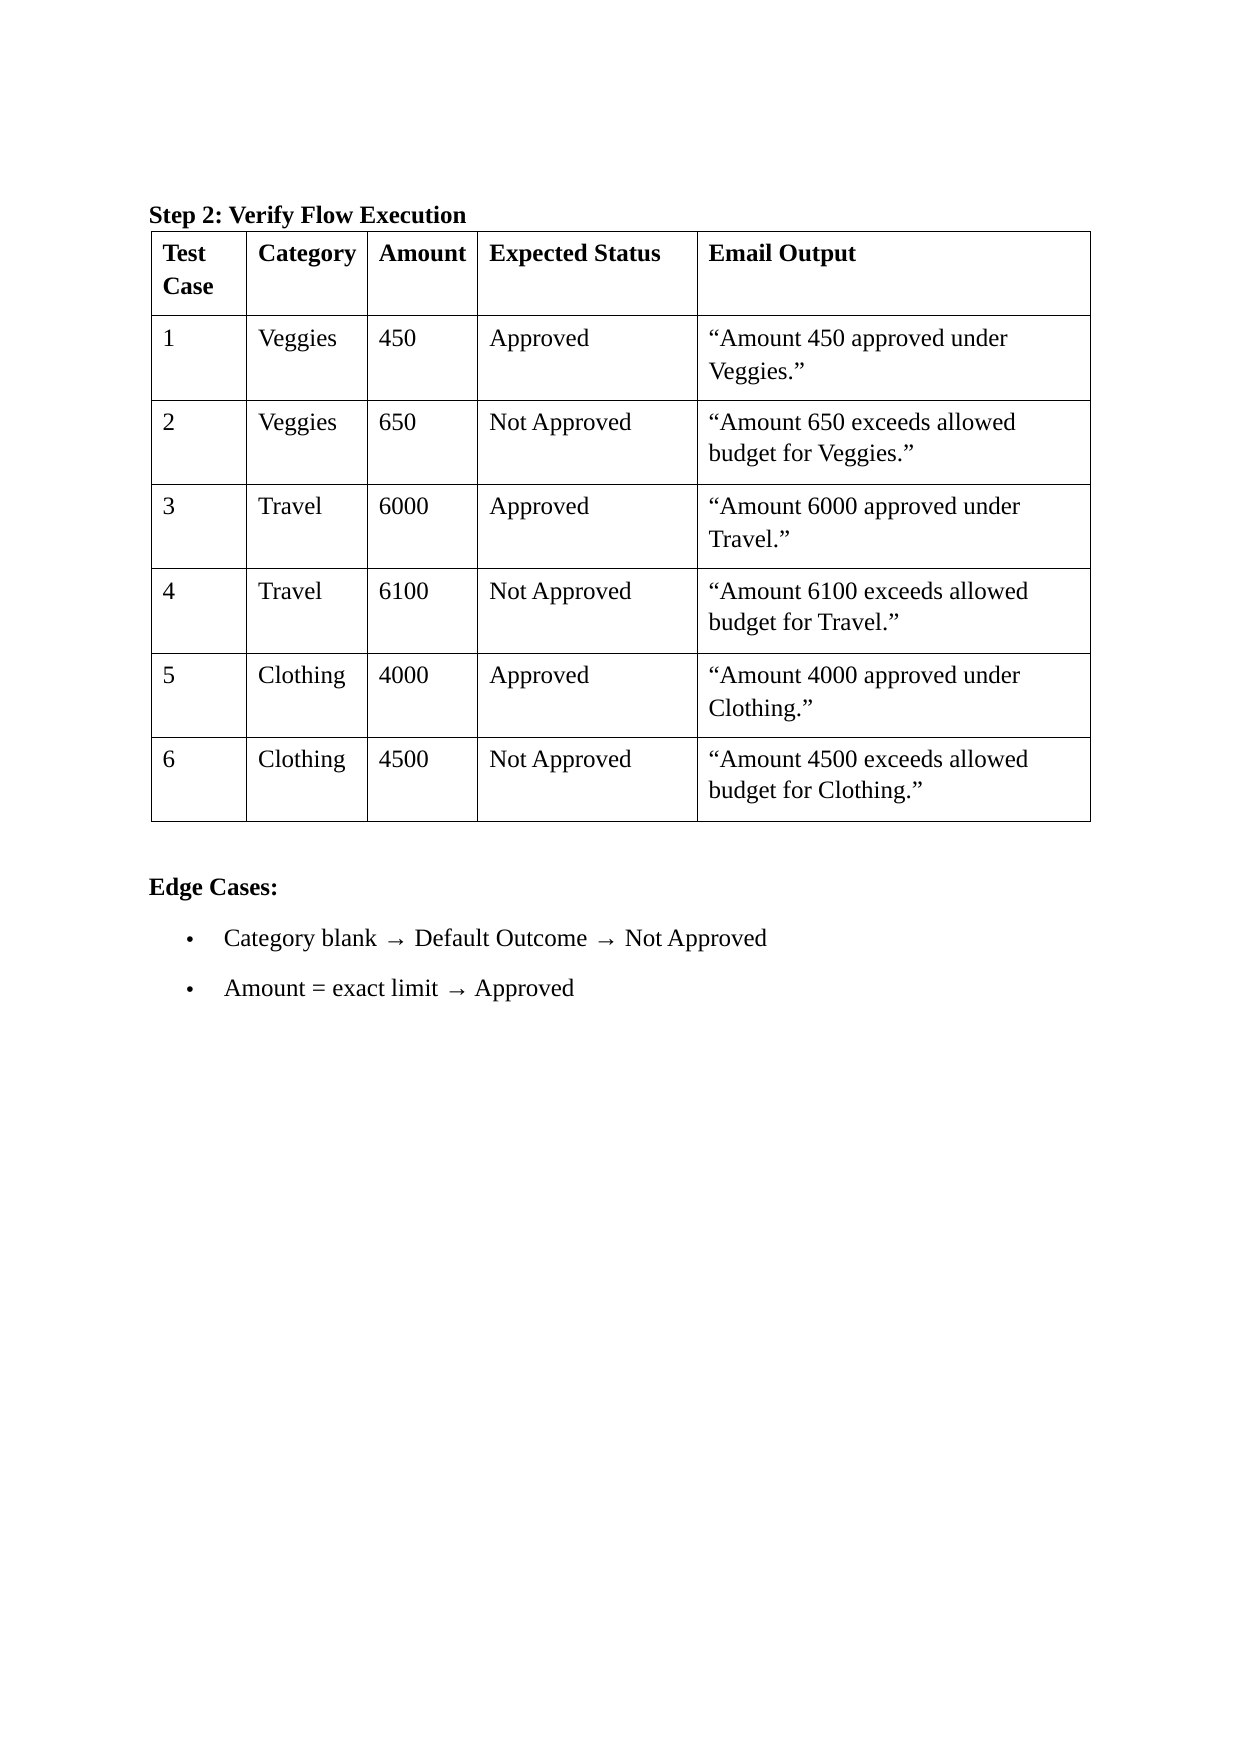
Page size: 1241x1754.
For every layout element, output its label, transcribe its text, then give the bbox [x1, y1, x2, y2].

table_cell Approved [478, 654, 697, 737]
table_cell “Amount 6000 approved under Travel.” [698, 485, 1090, 568]
table_cell Approved [478, 316, 697, 400]
table_cell Not Approved [478, 738, 697, 821]
table_cell 4000 [368, 654, 477, 737]
table_header Amount [368, 232, 477, 315]
table_cell Clothing [247, 654, 367, 737]
table_cell 4500 [368, 738, 477, 821]
table_cell “Amount 4000 approved under Clothing.” [698, 654, 1090, 737]
text Edge Cases: [148, 872, 1134, 901]
table_cell 5 [152, 654, 246, 737]
table_cell 450 [368, 316, 477, 400]
table_cell “Amount 4500 exceeds allowed budget for Clothing.” [698, 738, 1090, 821]
table_cell Veggies [247, 316, 367, 400]
table_cell Not Approved [478, 401, 697, 484]
table_cell 2 [152, 401, 246, 484]
table_cell Veggies [247, 401, 367, 484]
table_cell Not Approved [478, 569, 697, 652]
table_cell Travel [247, 569, 367, 652]
table_cell 6000 [368, 485, 477, 568]
table_cell “Amount 650 exceeds allowed budget for Veggies.” [698, 401, 1090, 484]
table_cell 4 [152, 569, 246, 652]
list Amount = exact limit → Approved [186, 973, 1095, 1001]
table_cell 650 [368, 401, 477, 484]
table_header Test Case [152, 232, 246, 315]
list Category blank → Default Outcome → Not Approved [186, 923, 1095, 951]
table_cell 6100 [368, 569, 477, 652]
text Step 2: Verify Flow Execution [148, 200, 1134, 229]
table_cell 6 [152, 738, 246, 821]
table_header Category [247, 232, 367, 315]
table_cell Travel [247, 485, 367, 568]
table_cell “Amount 450 approved under Veggies.” [698, 316, 1090, 400]
table_cell 3 [152, 485, 246, 568]
table_cell Clothing [247, 738, 367, 821]
table_cell 1 [152, 316, 246, 400]
table_header Expected Status [478, 232, 697, 315]
table_header Email Output [698, 232, 1090, 315]
table_cell Approved [478, 485, 697, 568]
table_cell “Amount 6100 exceeds allowed budget for Travel.” [698, 569, 1090, 652]
